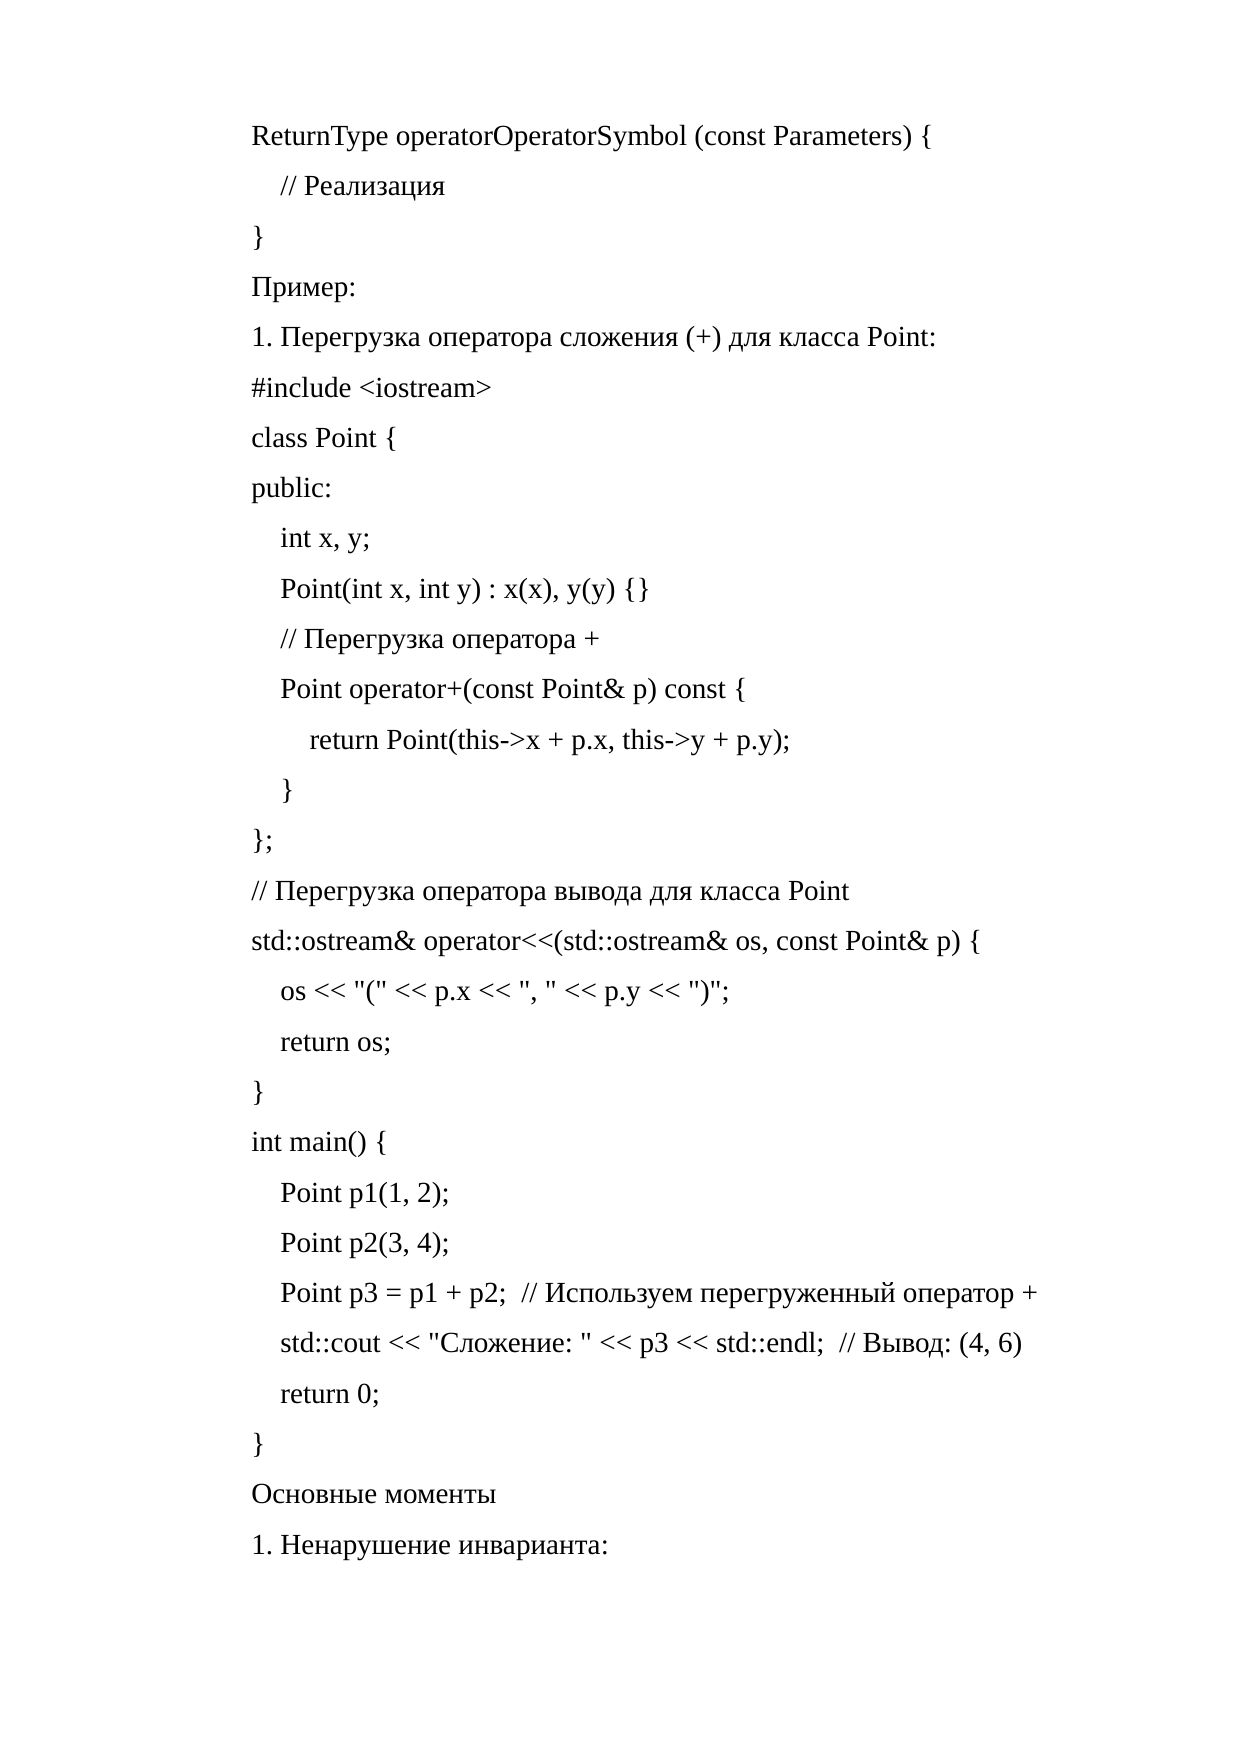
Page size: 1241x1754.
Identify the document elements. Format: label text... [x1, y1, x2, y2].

text int main() { [177, 1124, 1152, 1158]
text #include <iostream> [177, 370, 1152, 403]
text 1. Перегрузка оператора сложения (+) для класса Point: [177, 319, 1152, 353]
text return 0; [177, 1376, 1152, 1409]
text std::cout << "Сложение: " << p3 << std::endl; // Вывод: (4, 6) [177, 1326, 1152, 1359]
text return Point(this->x + p.x, this->y + p.y); [177, 722, 1152, 755]
text Point operator+(const Point& p) const { [177, 672, 1152, 705]
text 1. Ненарушение инварианта: [177, 1527, 1152, 1560]
text public: [177, 470, 1152, 504]
text int x, y; [177, 521, 1152, 554]
text Пример: [177, 269, 1152, 303]
text Point p1(1, 2); [177, 1175, 1152, 1208]
text ReturnType operatorOperatorSymbol (const Parameters) { [177, 118, 1152, 152]
text }; [177, 822, 1152, 856]
text Point p3 = p1 + p2; // Используем перегруженный оператор + [177, 1275, 1152, 1309]
text } [177, 1426, 1152, 1460]
text // Реализация [177, 168, 1152, 202]
text // Перегрузка оператора вывода для класса Point [177, 873, 1152, 906]
text os << "(" << p.x << ", " << p.y << ")"; [177, 973, 1152, 1007]
text } [177, 1074, 1152, 1108]
text std::ostream& operator<<(std::ostream& os, const Point& p) { [177, 923, 1152, 957]
text } [177, 772, 1152, 806]
text Point(int x, int y) : x(x), y(y) {} [177, 571, 1152, 604]
text Point p2(3, 4); [177, 1225, 1152, 1258]
text class Point { [177, 420, 1152, 453]
text } [177, 219, 1152, 252]
text Основные моменты [177, 1477, 1152, 1510]
text // Перегрузка оператора + [177, 621, 1152, 655]
text return os; [177, 1024, 1152, 1057]
